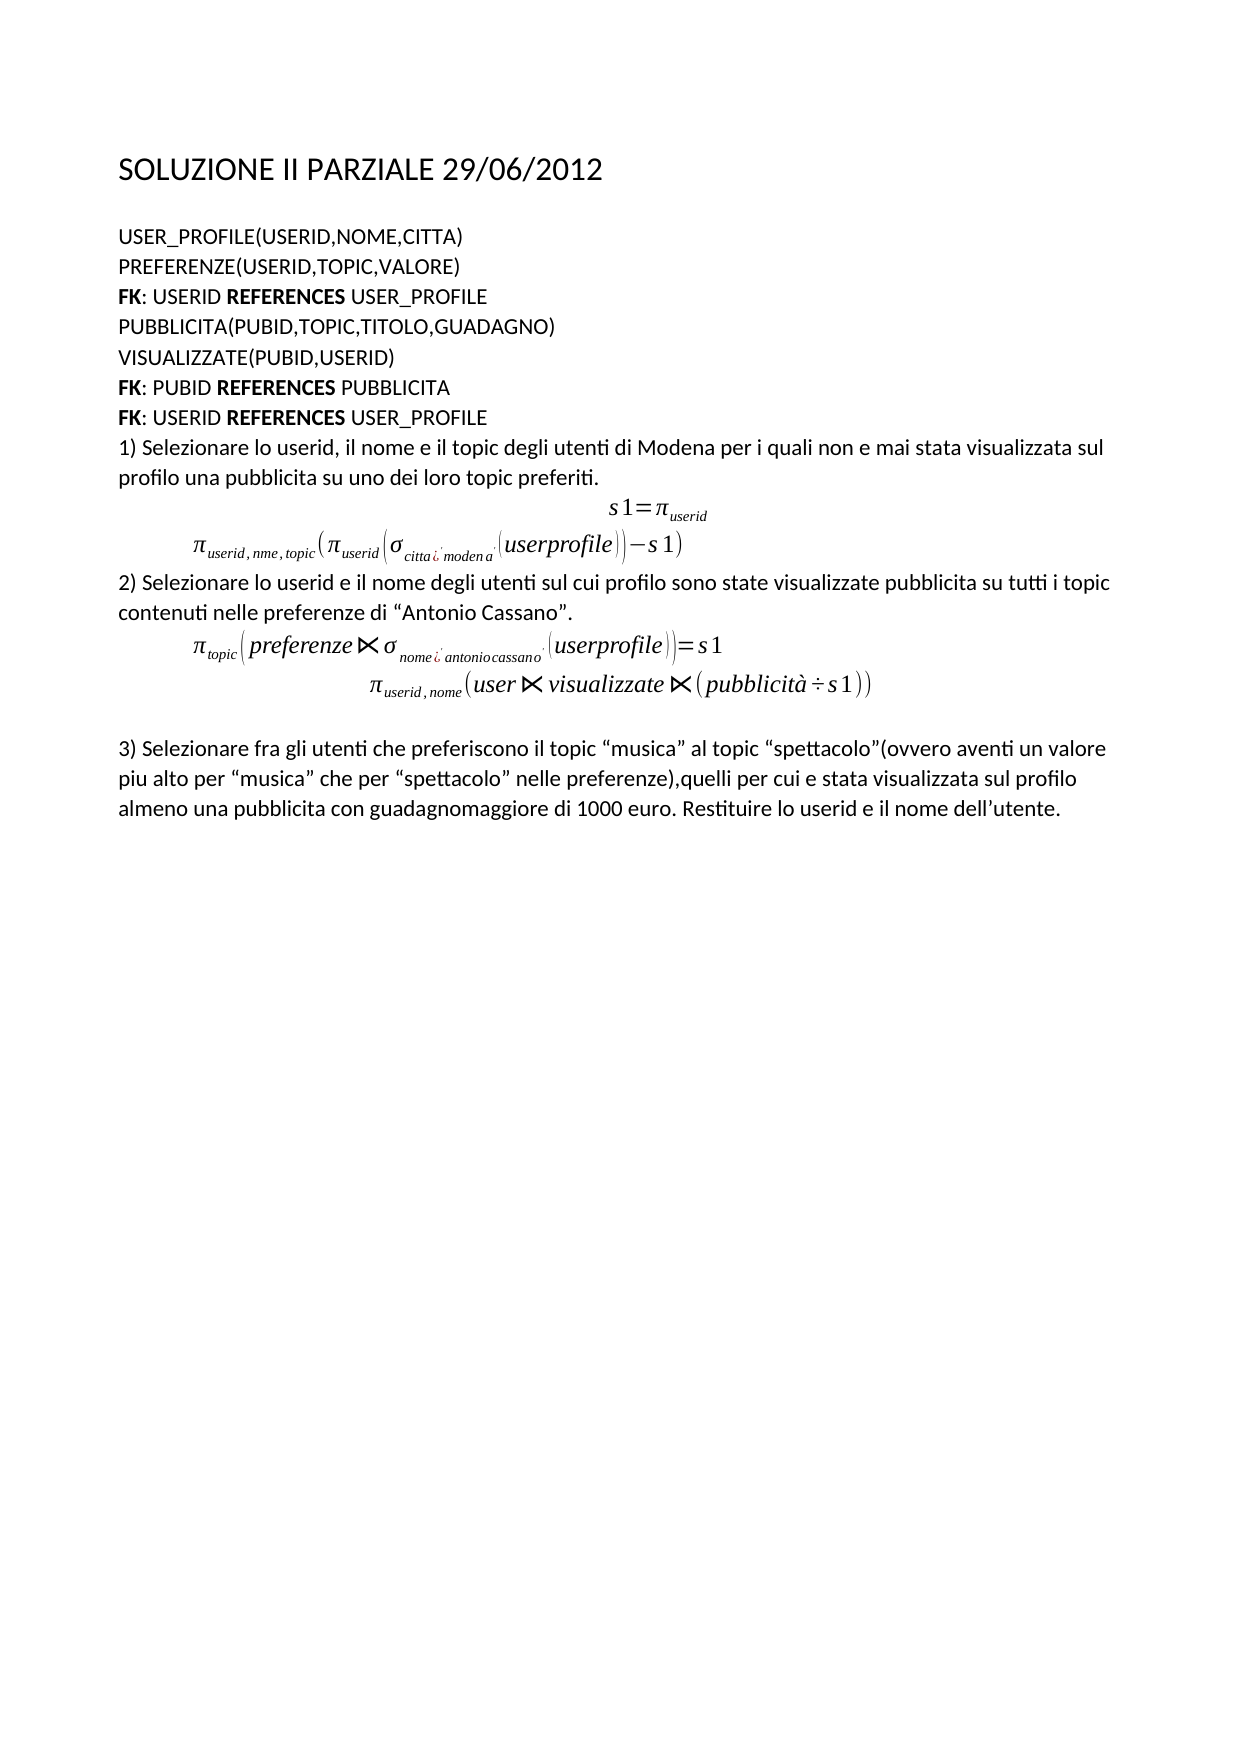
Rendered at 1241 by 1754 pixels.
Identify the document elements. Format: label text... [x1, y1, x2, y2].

text FK: PUBID REFERENCES PUBBLICITA [118, 373, 1122, 401]
text FK: USERID REFERENCES USER_PROFILE [118, 403, 1122, 431]
text FK: USERID REFERENCES USER_PROFILE [118, 282, 1122, 310]
text VISUALIZZATE(PUBID,USERID) [118, 343, 1122, 371]
text 2) Selezionare lo userid e il nome degli utenti sul cui profilo sono state visualizzate pubblicita su tutti i topic contenuti nelle preferenze di “Antonio Cassano”. [118, 568, 1122, 626]
text 3) Selezionare fra gli utenti che preferiscono il topic “musica” al topic “spettacolo”(ovvero aventi un valore piu alto per “musica” che per “spettacolo” nelle preferenze),quelli per cui e stata visualizzata sul profilo almeno una pubblicita con guadagnomaggiore di 1000 euro. Restituire lo userid e il nome dell’utente. [118, 734, 1122, 822]
text SOLUZIONE II PARZIALE 29/06/2012 [118, 148, 1122, 188]
text USER_PROFILE(USERID,NOME,CITTA) [118, 222, 1122, 250]
text 1) Selezionare lo userid, il nome e il topic degli utenti di Modena per i quali non e mai stata visualizzata sul profilo una pubblicita su uno dei loro topic preferiti. [118, 433, 1122, 491]
text PREFERENZE(USERID,TOPIC,VALORE) [118, 252, 1122, 280]
text PUBBLICITA(PUBID,TOPIC,TITOLO,GUADAGNO) [118, 312, 1122, 340]
